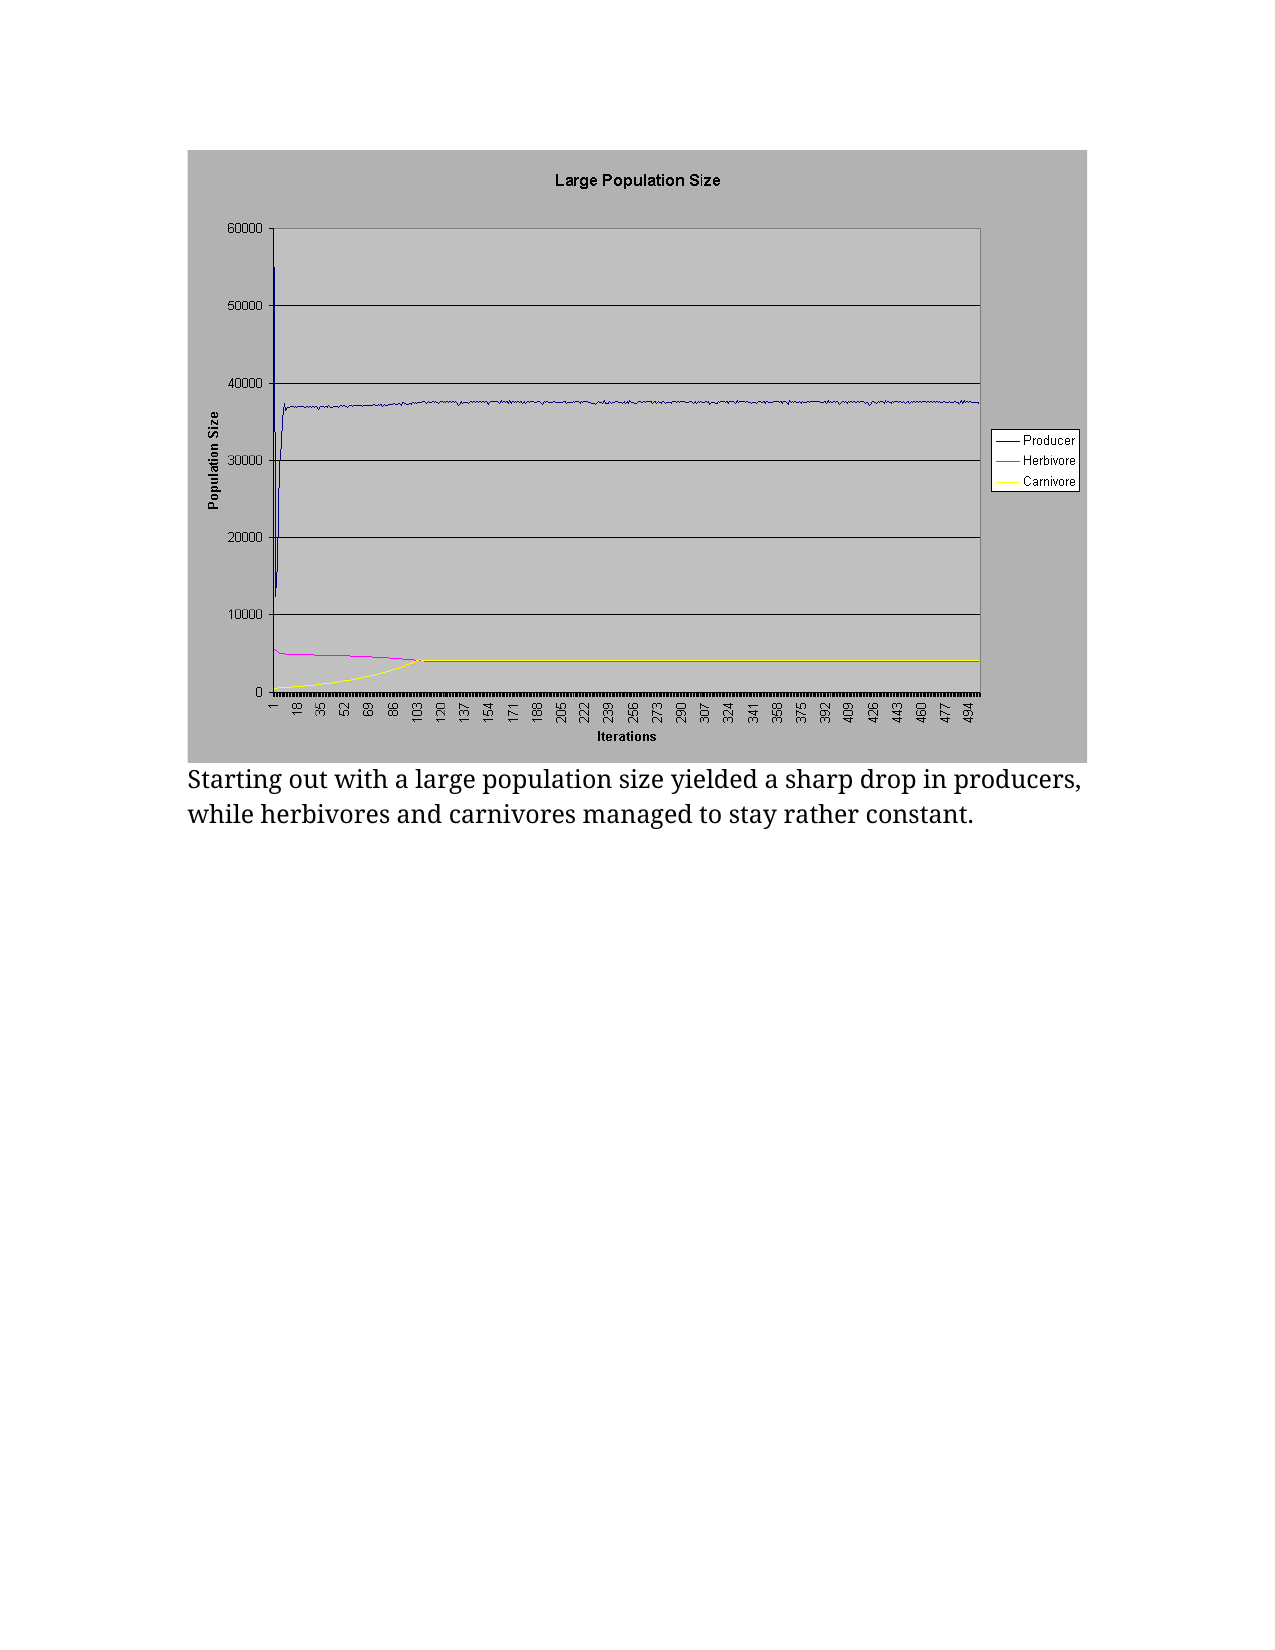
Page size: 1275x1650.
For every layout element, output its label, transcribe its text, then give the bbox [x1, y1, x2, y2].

picture [187, 150, 1088, 763]
text Starting out with a large population size yielded a sharp drop in producers, while herbivores and carnivores managed to stay rather constant. [187, 763, 1087, 830]
